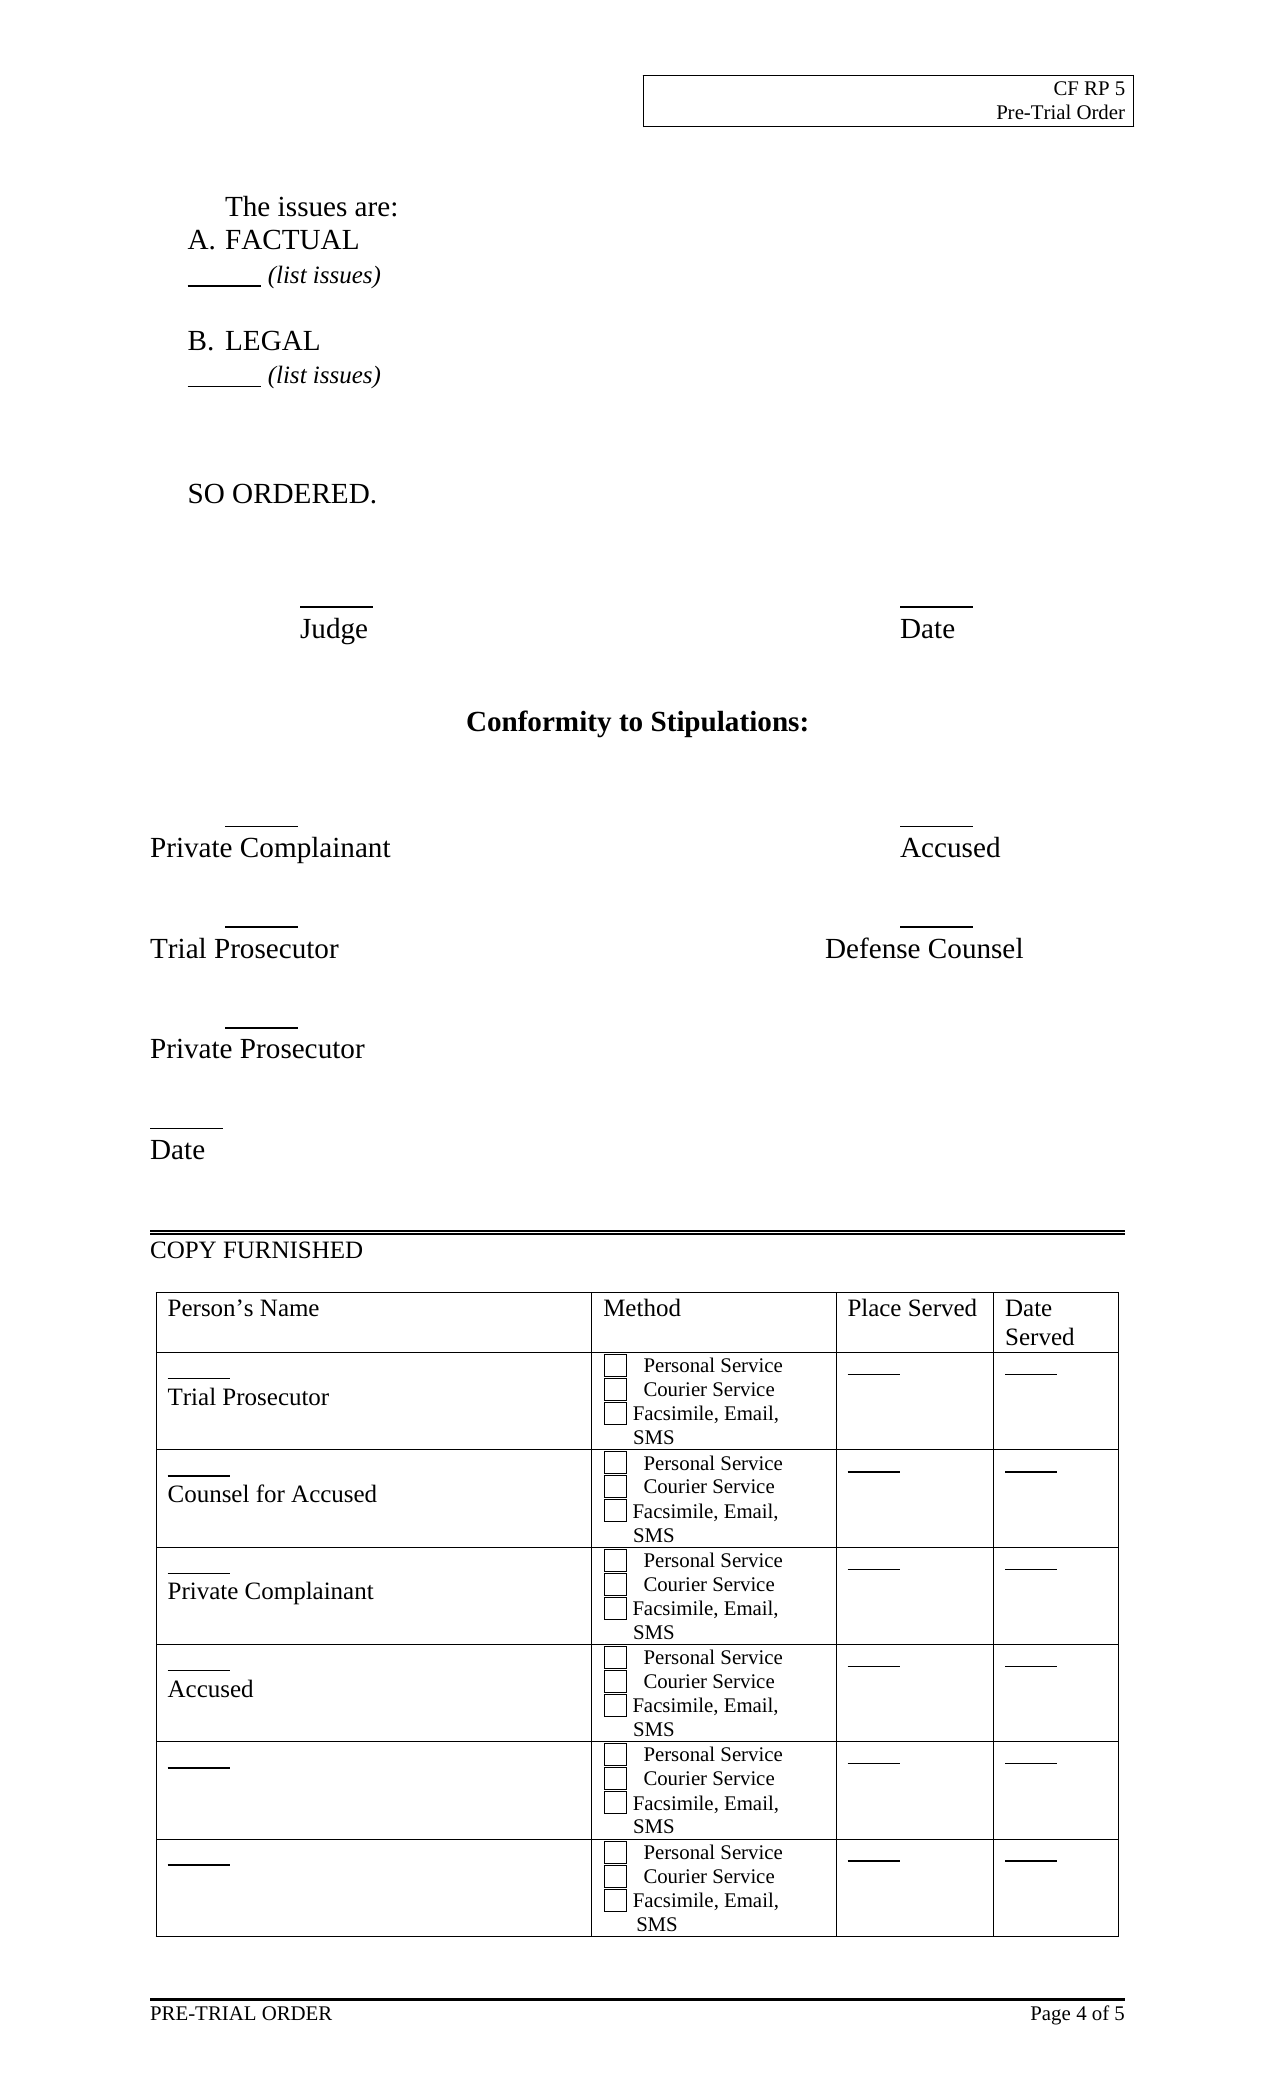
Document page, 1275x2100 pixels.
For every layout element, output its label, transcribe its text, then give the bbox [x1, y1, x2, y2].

text (list issues) [150, 256, 1125, 289]
table_header Person’s Name [157, 1293, 591, 1352]
text (list issues) [150, 357, 1125, 390]
table_cell [837, 1742, 993, 1838]
table_cell [837, 1450, 993, 1547]
table_cell Personal Service Courier Service Facsimile, Email, SMS [592, 1742, 836, 1838]
list LEGAL [187, 323, 1125, 357]
text COPY FURNISHED [150, 1235, 1125, 1263]
table_cell Personal Service Courier Service Facsimile, Email, SMS [592, 1450, 836, 1547]
table_cell [157, 1742, 591, 1838]
table_cell Private Complainant [157, 1548, 591, 1644]
table_cell Accused [157, 1645, 591, 1741]
table_cell [994, 1353, 1118, 1449]
text Conformity to Stipulations: [150, 704, 1125, 737]
text Private Prosecutor [150, 1031, 1125, 1065]
text Private Complainant Accused [150, 830, 1125, 864]
text The issues are: [150, 189, 1125, 222]
table_cell [994, 1742, 1118, 1838]
table_cell [994, 1840, 1118, 1936]
list FACTUAL [187, 222, 1125, 256]
text Judge Date [225, 611, 1125, 644]
table_cell [837, 1645, 993, 1741]
table_cell [837, 1548, 993, 1644]
text Trial Prosecutor Defense Counsel [150, 931, 1125, 964]
text Date [150, 1132, 1125, 1166]
table_cell [837, 1840, 993, 1936]
table_cell Personal Service Courier Service Facsimile, Email, SMS [592, 1353, 836, 1449]
table_header Date Served [994, 1293, 1118, 1352]
table_cell Personal Service Courier Service Facsimile, Email, SMS [592, 1645, 836, 1741]
table_cell Personal Service Courier Service Facsimile, Email, SMS [592, 1840, 836, 1936]
table_cell [837, 1353, 993, 1449]
table_cell [157, 1840, 591, 1936]
table_cell Counsel for Accused [157, 1450, 591, 1547]
table_header Method [592, 1293, 836, 1352]
text SO ORDERED. [150, 477, 1125, 510]
table_cell [994, 1645, 1118, 1741]
table_cell Trial Prosecutor [157, 1353, 591, 1449]
table_cell [994, 1450, 1118, 1547]
table_cell [994, 1548, 1118, 1644]
table_header Place Served [837, 1293, 993, 1352]
table_cell Personal Service Courier Service Facsimile, Email, SMS [592, 1548, 836, 1644]
